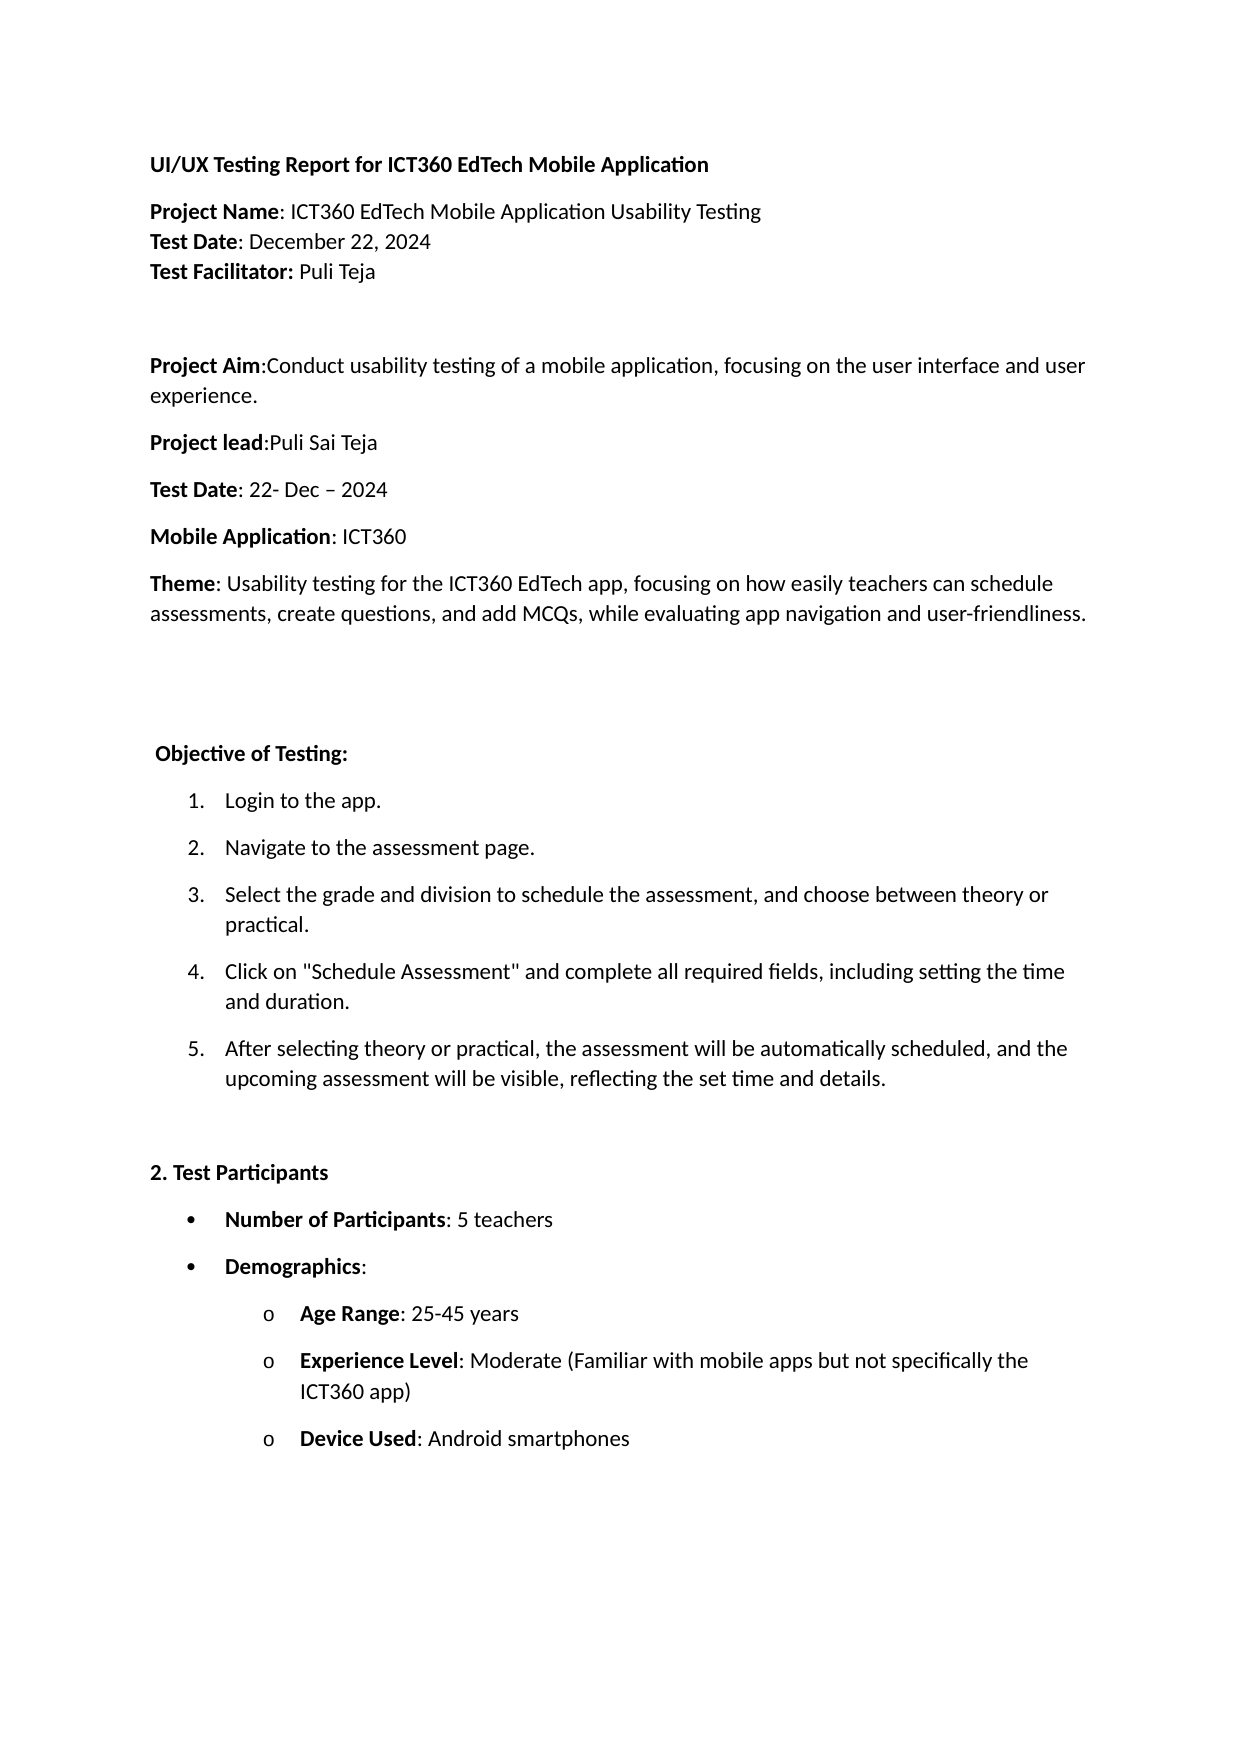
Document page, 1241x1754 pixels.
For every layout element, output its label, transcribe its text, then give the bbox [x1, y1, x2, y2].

list Select the grade and division to schedule the assessment, and choose between theory or practical. [187, 880, 1090, 938]
text Project Name: ICT360 EdTech Mobile Application Usability Testing Test Date: December 22, 2024 Test Facilitator: Puli Teja [150, 197, 1090, 285]
list Device Used: Android smartphones [262, 1424, 1090, 1452]
text 2. Test Participants [150, 1158, 1090, 1186]
text Theme: Usability testing for the ICT360 EdTech app, focusing on how easily teachers can schedule assessments, create questions, and add MCQs, while evaluating app navigation and user-friendliness. [150, 569, 1090, 627]
list Experience Level: Moderate (Familiar with mobile apps but not specifically the ICT360 app) [262, 1346, 1090, 1405]
list Number of Participants: 5 teachers [187, 1205, 1090, 1233]
text Objective of Testing: [150, 739, 1090, 768]
list Click on "Schedule Assessment" and complete all required fields, including setting the time and duration. [187, 957, 1090, 1016]
list Age Range: 25-45 years [262, 1299, 1090, 1327]
list Demographics: [187, 1252, 1090, 1280]
text Mobile Application: ICT360 [150, 522, 1090, 550]
text UI/UX Testing Report for ICT360 EdTech Mobile Application [150, 150, 1090, 178]
list Navigate to the assessment page. [187, 833, 1090, 861]
list Login to the app. [187, 786, 1090, 814]
text Project Aim:Conduct usability testing of a mobile application, focusing on the user interface and user experience. [150, 351, 1090, 409]
list After selecting theory or practical, the assessment will be automatically scheduled, and the upcoming assessment will be visible, reflecting the set time and details. [187, 1034, 1090, 1093]
text Project lead:Puli Sai Teja [150, 428, 1090, 456]
text Test Date: 22- Dec – 2024 [150, 475, 1090, 503]
